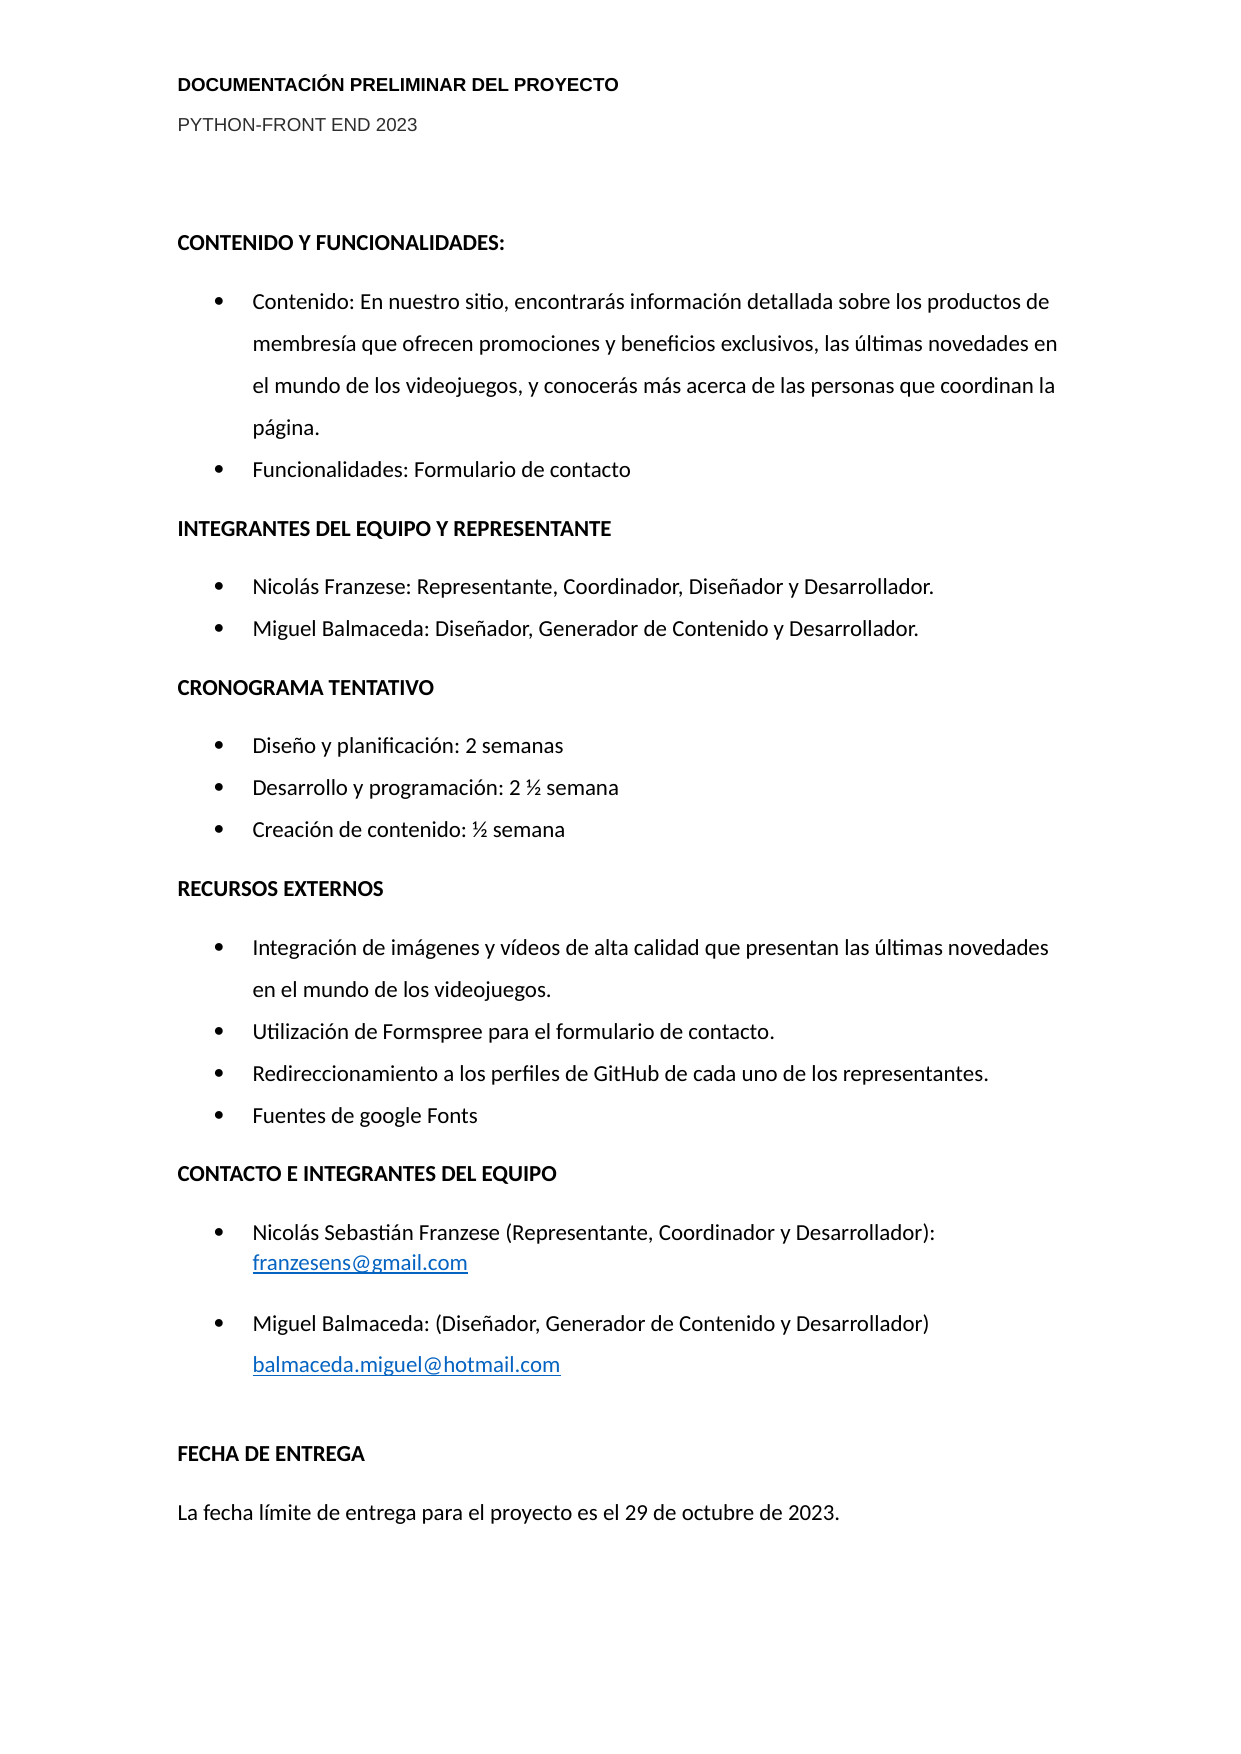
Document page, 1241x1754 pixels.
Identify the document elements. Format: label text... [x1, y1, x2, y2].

list Miguel Balmaceda: (Diseñador, Generador de Contenido y Desarrollador) balmaceda.miguel@hotmail.com [215, 1309, 1063, 1379]
text La fecha límite de entrega para el proyecto es el 29 de octubre de 2023. [177, 1498, 1063, 1526]
list Redireccionamiento a los perfiles de GitHub de cada uno de los representantes. [215, 1059, 1063, 1087]
list Desarrollo y programación: 2 ½ semana [215, 773, 1063, 802]
list Integración de imágenes y vídeos de alta calidad que presentan las últimas novedades en el mundo de los videojuegos. [215, 933, 1063, 1003]
text RECURSOS EXTERNOS [177, 874, 1063, 902]
text CRONOGRAMA TENTATIVO [177, 673, 1063, 701]
list Contenido: En nuestro sitio, encontrarás información detallada sobre los productos de membresía que ofrecen promociones y beneficios exclusivos, las últimas novedades en el mundo de los videojuegos, y conocerás más acerca de las personas que coordinan la página. [215, 287, 1063, 441]
text CONTACTO E INTEGRANTES DEL EQUIPO [177, 1159, 1063, 1187]
list Fuentes de google Fonts [215, 1101, 1063, 1129]
list Nicolás Franzese: Representante, Coordinador, Diseñador y Desarrollador. [215, 572, 1063, 600]
list Diseño y planificación: 2 semanas [215, 732, 1063, 759]
text INTEGRANTES DEL EQUIPO Y REPRESENTANTE [177, 514, 1063, 542]
list Funcionalidades: Formulario de contacto [215, 455, 1063, 483]
list Miguel Balmaceda: Diseñador, Generador de Contenido y Desarrollador. [215, 614, 1063, 642]
text CONTENIDO Y FUNCIONALIDADES: [177, 228, 1063, 256]
list Creación de contenido: ½ semana [215, 816, 1063, 843]
list Utilización de Formspree para el formulario de contacto. [215, 1017, 1063, 1045]
text FECHA DE ENTREGA [177, 1439, 1063, 1467]
list Nicolás Sebastián Franzese (Representante, Coordinador y Desarrollador): franzesens@gmail.com [215, 1218, 1063, 1276]
